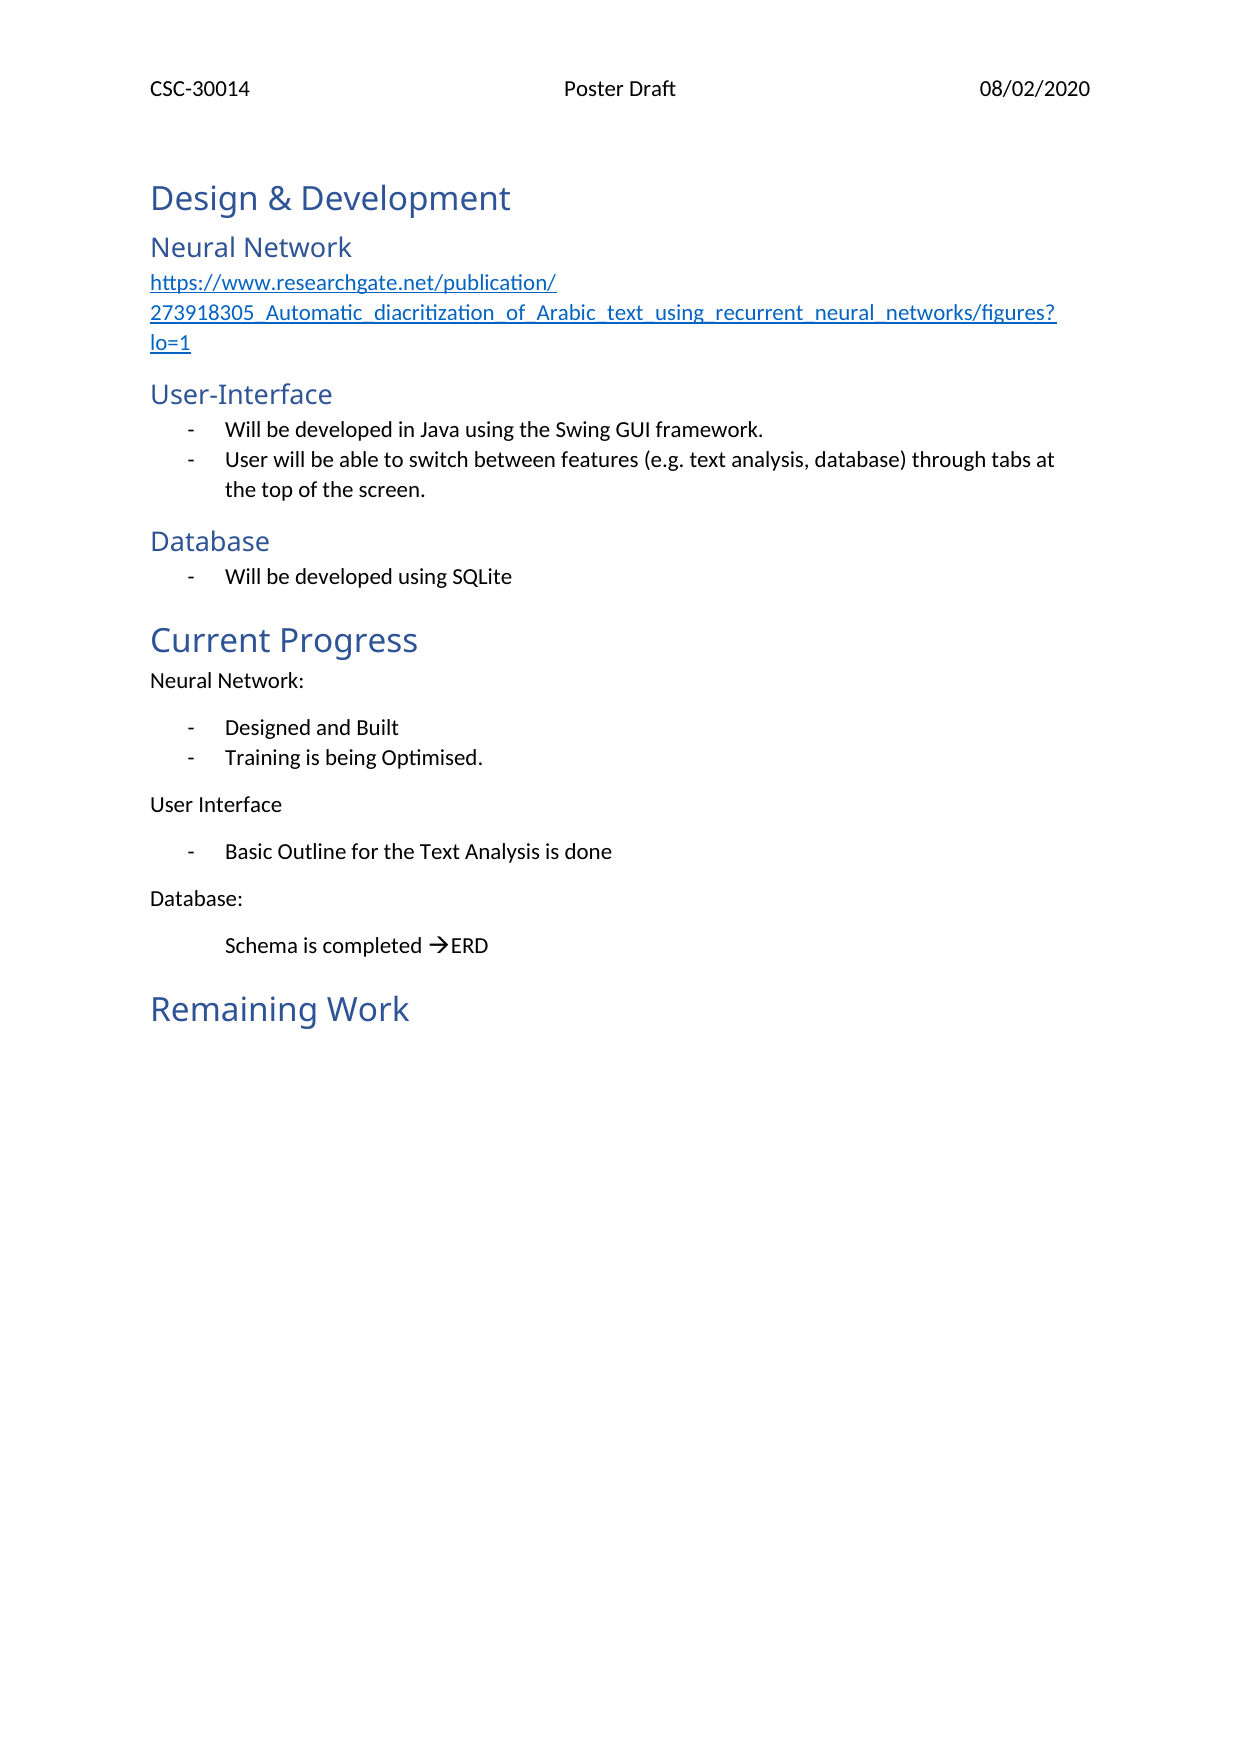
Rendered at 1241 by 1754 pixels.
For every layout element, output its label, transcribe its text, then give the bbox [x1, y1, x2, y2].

list Designed and Built [187, 713, 1090, 741]
text Neural Network: [150, 666, 1090, 694]
subtitle Database [150, 522, 1090, 559]
subtitle Design & Development [150, 175, 1090, 220]
list Will be developed in Java using the Swing GUI framework. [187, 415, 1090, 443]
text Database: [150, 884, 1090, 912]
list Training is being Optimised. [187, 743, 1090, 771]
list Will be developed using SQLite [187, 562, 1090, 590]
text https://www.researchgate.net/publication/273918305_Automatic_diacritization_of_Arabic_text_using_recurrent_neural_networks/figures?lo=1 [150, 268, 1090, 356]
subtitle Neural Network [150, 228, 1090, 265]
text Schema is completed ERD [150, 931, 1090, 959]
subtitle Current Progress [150, 617, 1090, 663]
text User Interface [150, 790, 1090, 818]
list Basic Outline for the Text Analysis is done [187, 837, 1090, 865]
subtitle User-Interface [150, 375, 1090, 412]
list User will be able to switch between features (e.g. text analysis, database) through tabs at the top of the screen. [187, 445, 1090, 503]
subtitle Remaining Work [150, 986, 1090, 1031]
